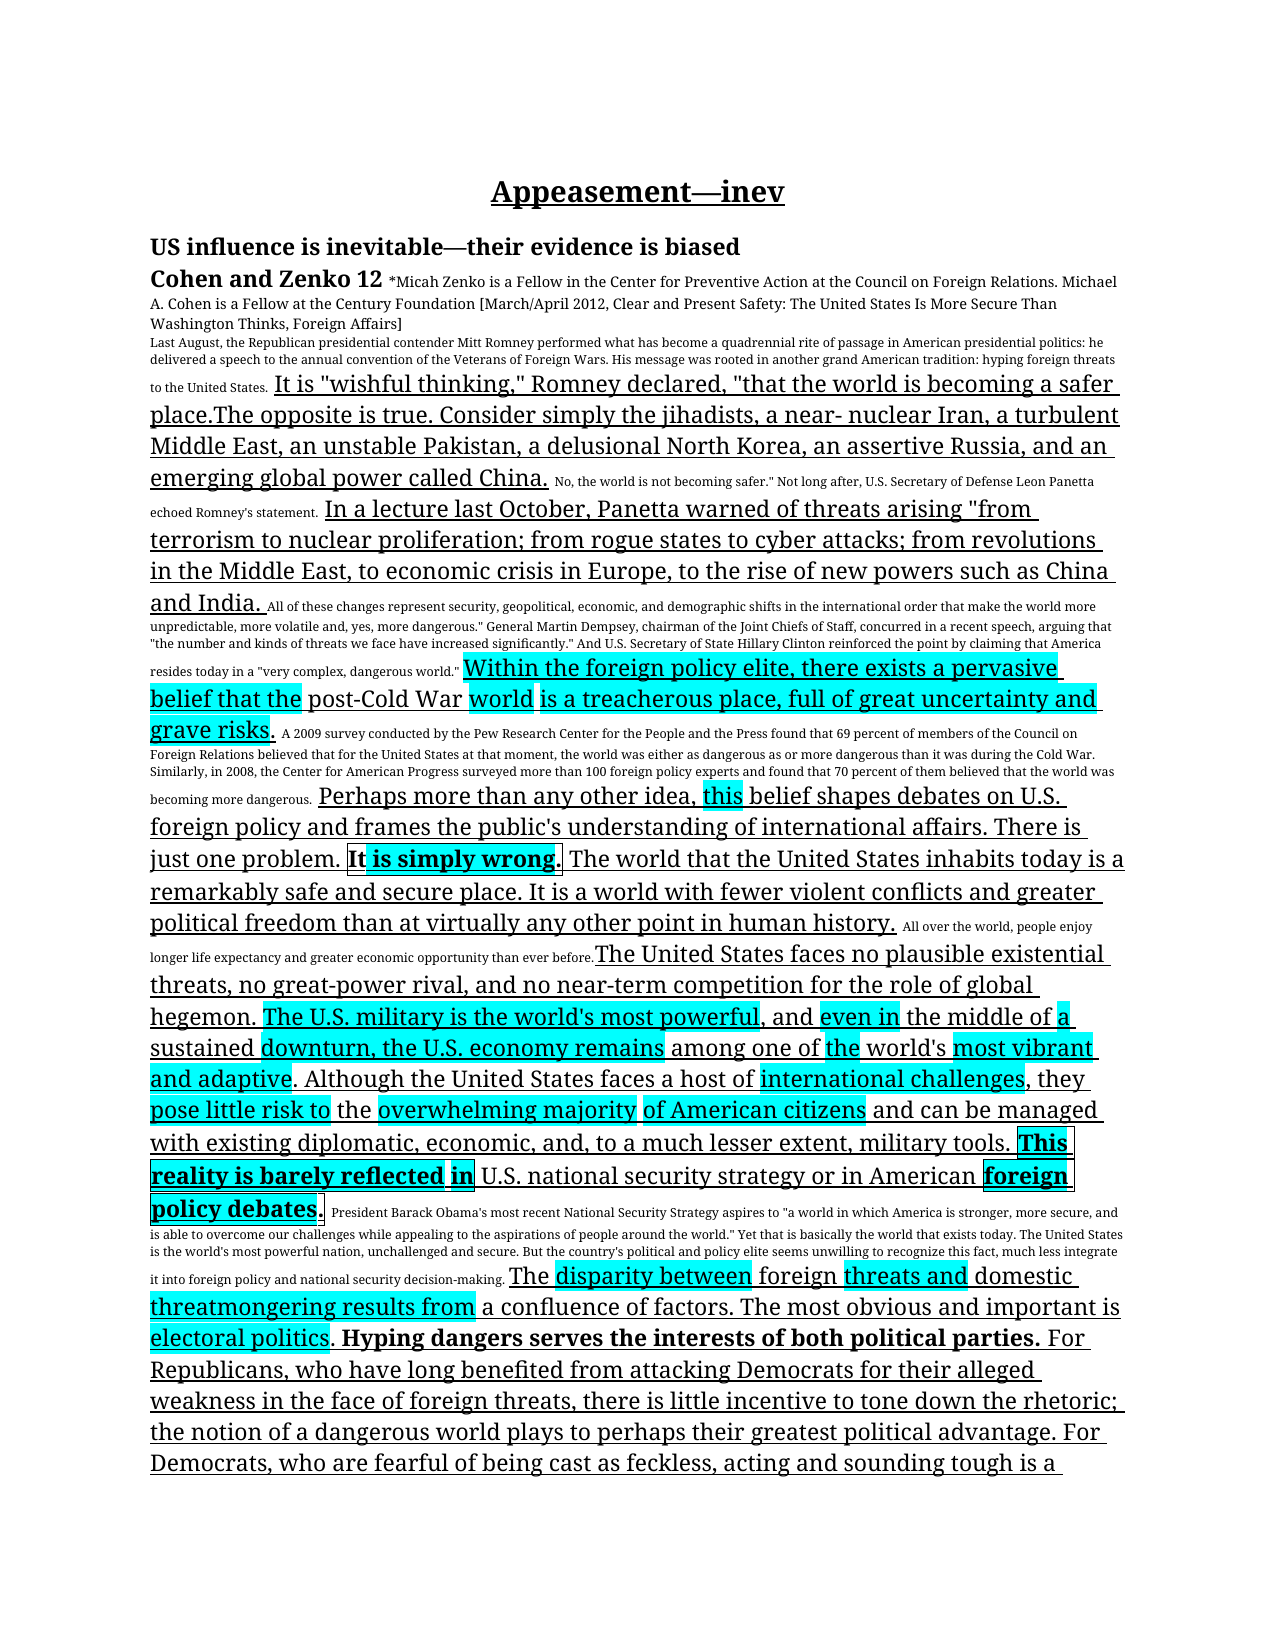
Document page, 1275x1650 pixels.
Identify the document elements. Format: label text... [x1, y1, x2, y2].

subtitle US influence is inevitable—their evidence is biased [150, 231, 1125, 263]
text Cohen and Zenko 12 *Micah Zenko is a Fellow in the Center for Preventive Action at the Council on Foreign Relations. Michael A. Cohen is a Fellow at the Century Foundation [March/April 2012, Clear and Present Safety: The United States Is More Secure Than Washington Thinks, Foreign Affairs] [150, 263, 1125, 334]
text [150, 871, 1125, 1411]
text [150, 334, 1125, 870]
subtitle Appeasement—inev [150, 171, 1125, 211]
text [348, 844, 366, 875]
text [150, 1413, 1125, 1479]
